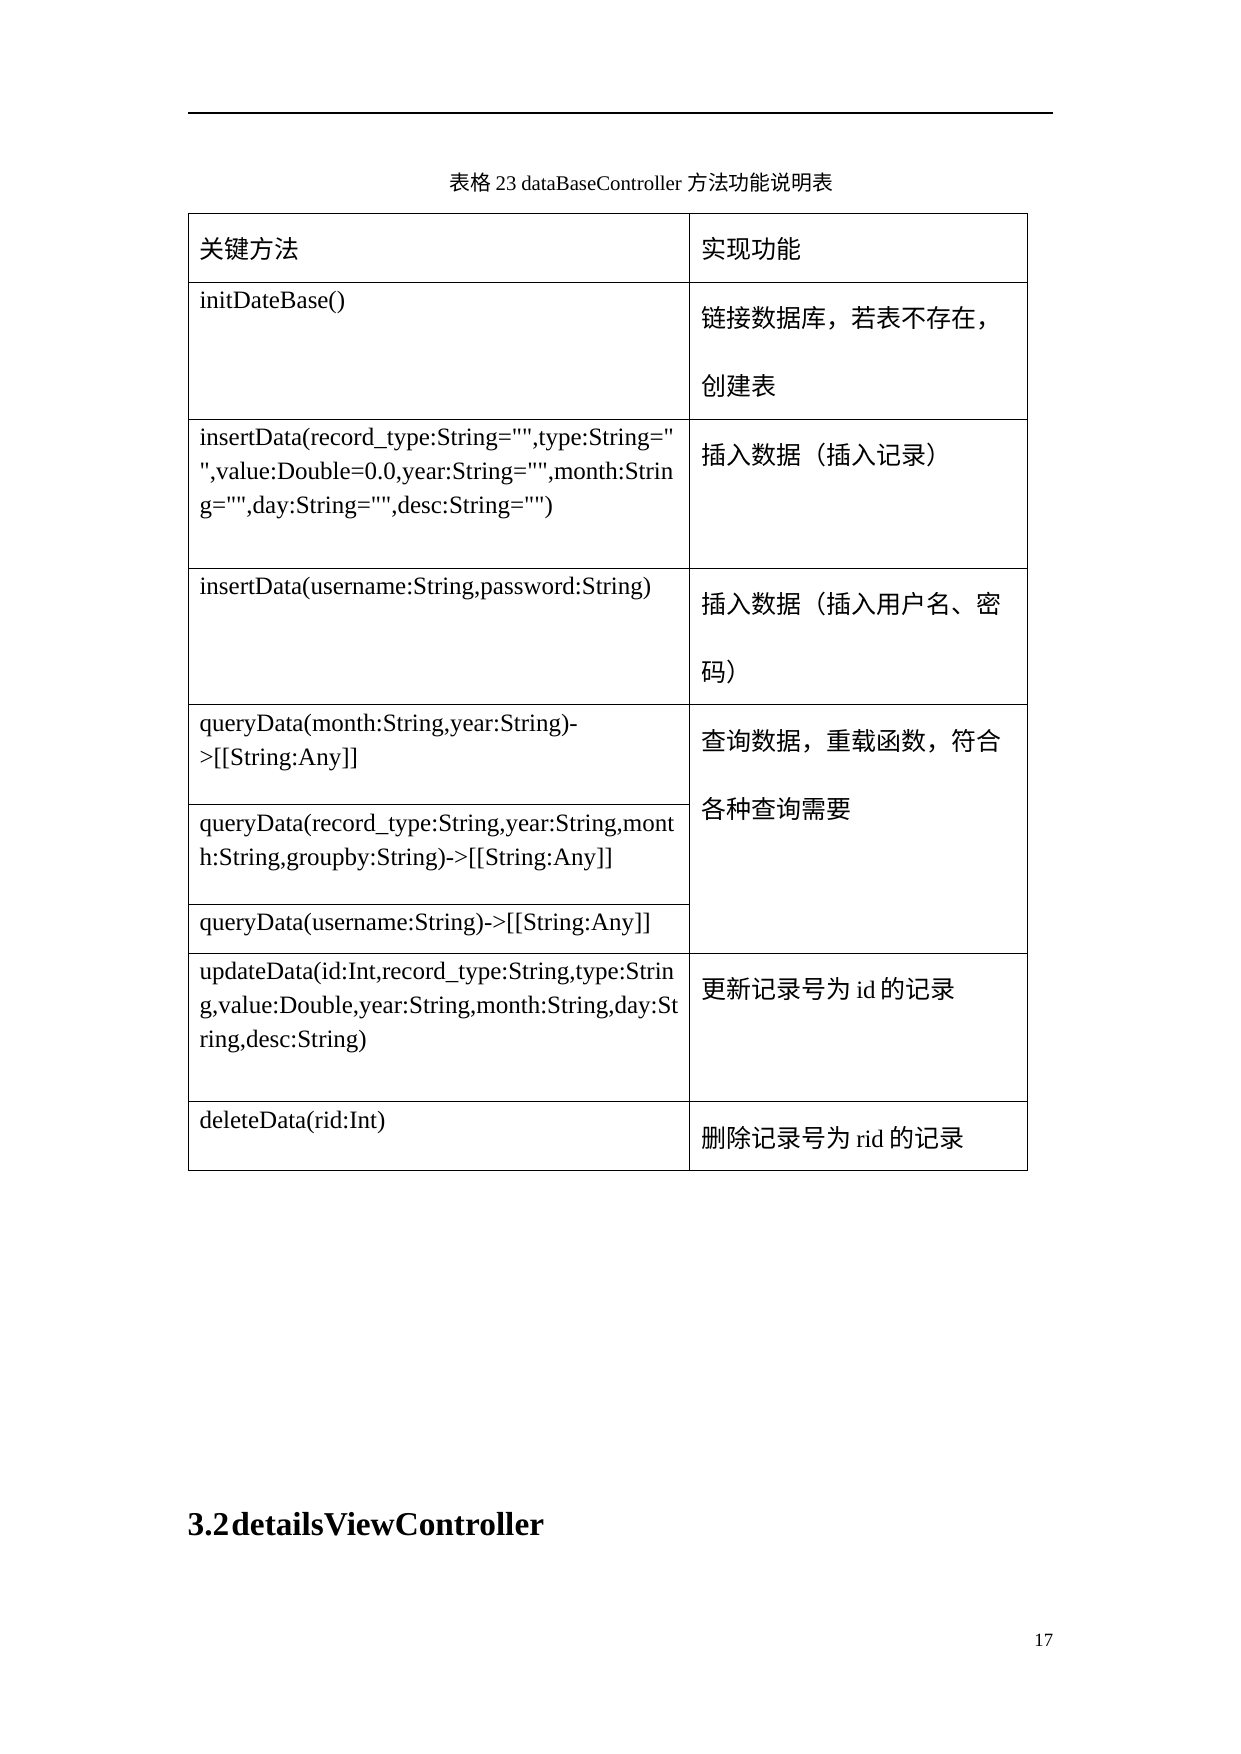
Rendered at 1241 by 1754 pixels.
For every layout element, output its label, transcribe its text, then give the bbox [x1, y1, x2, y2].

table_cell 删除记录号为rid的记录 [690, 1102, 1027, 1170]
table_cell 插入数据（插入用户名、密码） [690, 569, 1027, 704]
table_header 关键方法 [189, 214, 689, 282]
table_cell queryData(username:String)->[[String:Any]] [189, 905, 689, 953]
table_cell 插入数据（插入记录） [690, 420, 1027, 567]
text 表格 23 dataBaseController 方法功能说明表 [187, 164, 1053, 198]
table_cell queryData(record_type:String,year:String,month:String,groupby:String)->[[String:Any]] [189, 805, 689, 904]
subtitle detailsViewController [187, 1489, 1053, 1557]
table_cell 更新记录号为id的记录 [690, 954, 1027, 1101]
table_cell updateData(id:Int,record_type:String,type:String,value:Double,year:String,month:String,day:String,desc:String) [189, 954, 689, 1101]
table_cell deleteData(rid:Int) [189, 1102, 689, 1170]
table_cell insertData(username:String,password:String) [189, 569, 689, 704]
table_header 实现功能 [690, 214, 1027, 282]
table_cell 查询数据，重载函数，符合各种查询需要 [690, 705, 1027, 953]
table_cell insertData(record_type:String="",type:String="",value:Double=0.0,year:String="",month:String="",day:String="",desc:String="") [189, 420, 689, 567]
table_cell initDateBase() [189, 283, 689, 419]
table_cell queryData(month:String,year:String)->[[String:Any]] [189, 705, 689, 804]
table_cell 链接数据库，若表不存在，创建表 [690, 283, 1027, 419]
